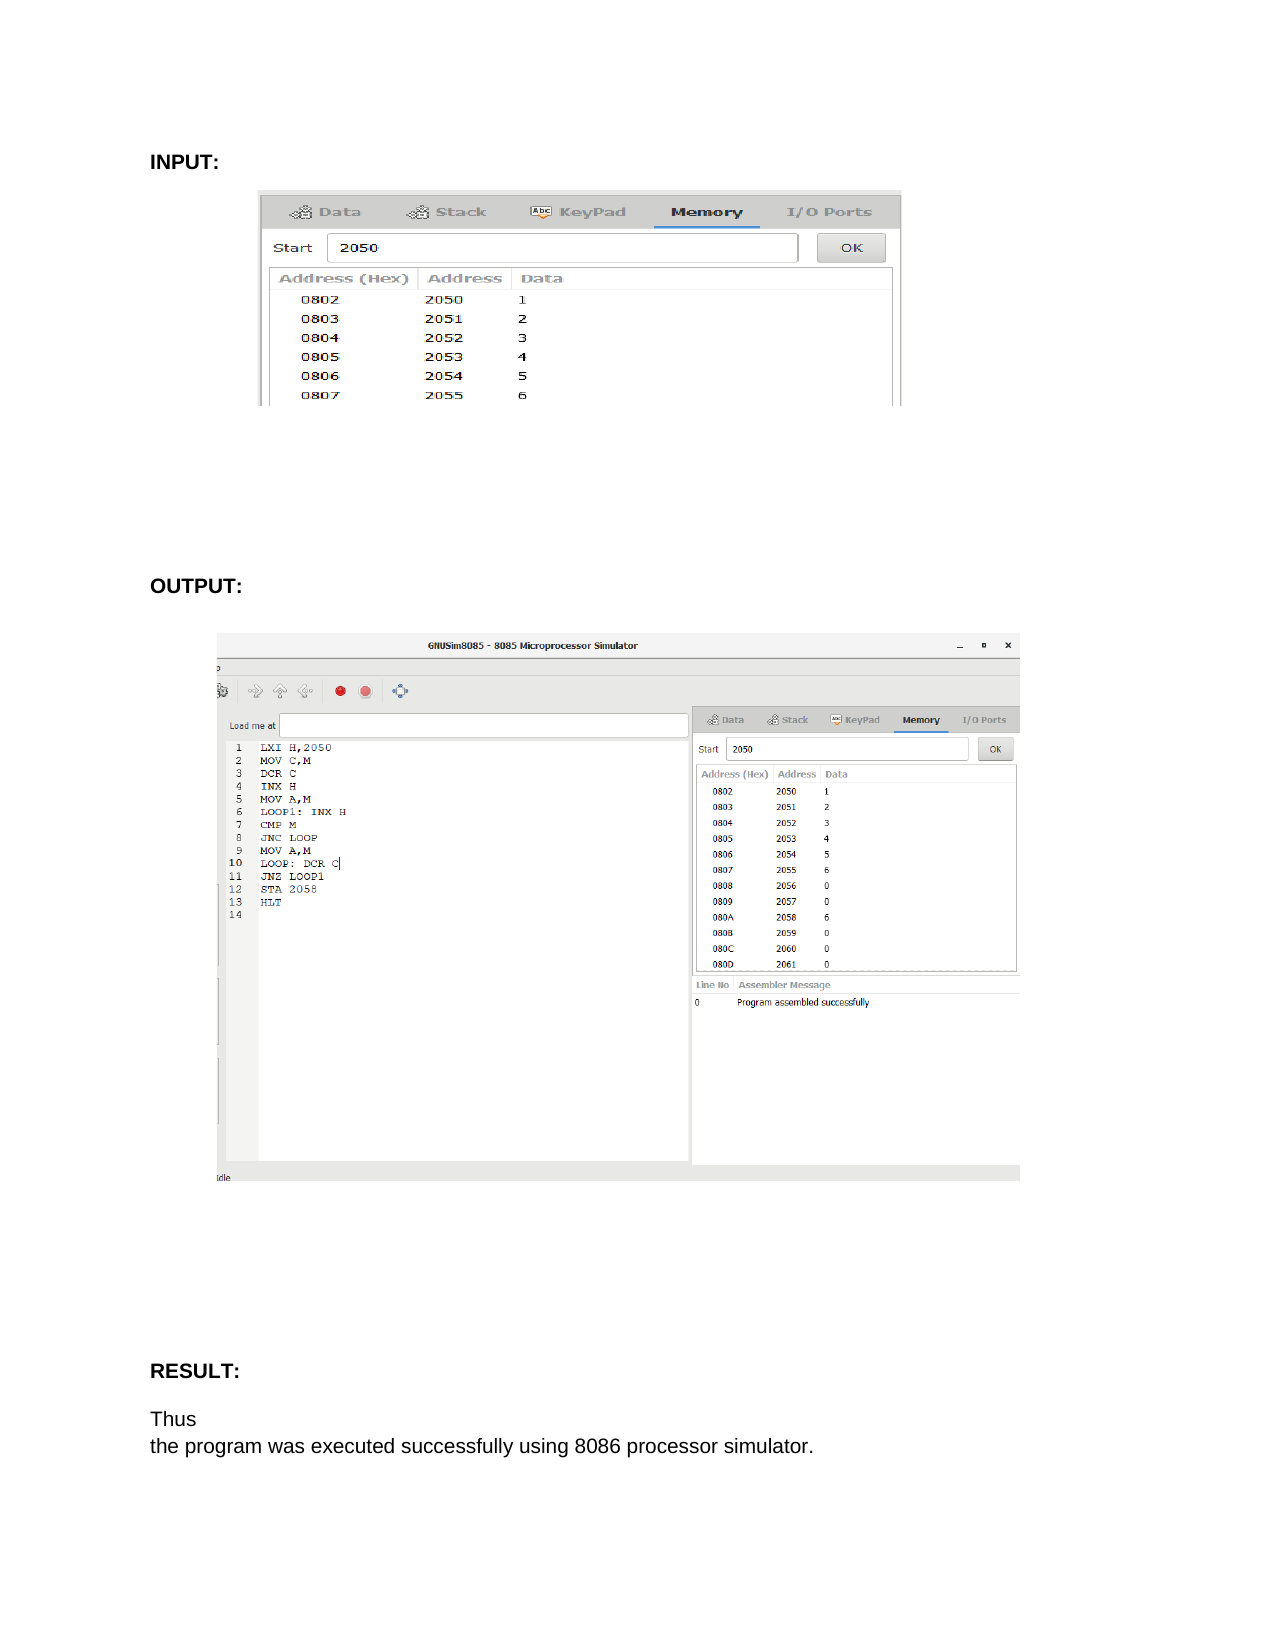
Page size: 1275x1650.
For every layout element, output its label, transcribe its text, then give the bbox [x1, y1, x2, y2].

picture [257, 190, 902, 406]
picture [216, 632, 1020, 1181]
text Thus the program was executed successfully using 8086 processor simulator. [150, 1407, 1125, 1458]
text RESULT: [150, 1358, 1125, 1382]
text OUTPUT: [150, 574, 1125, 850]
text INPUT: [150, 150, 1125, 316]
